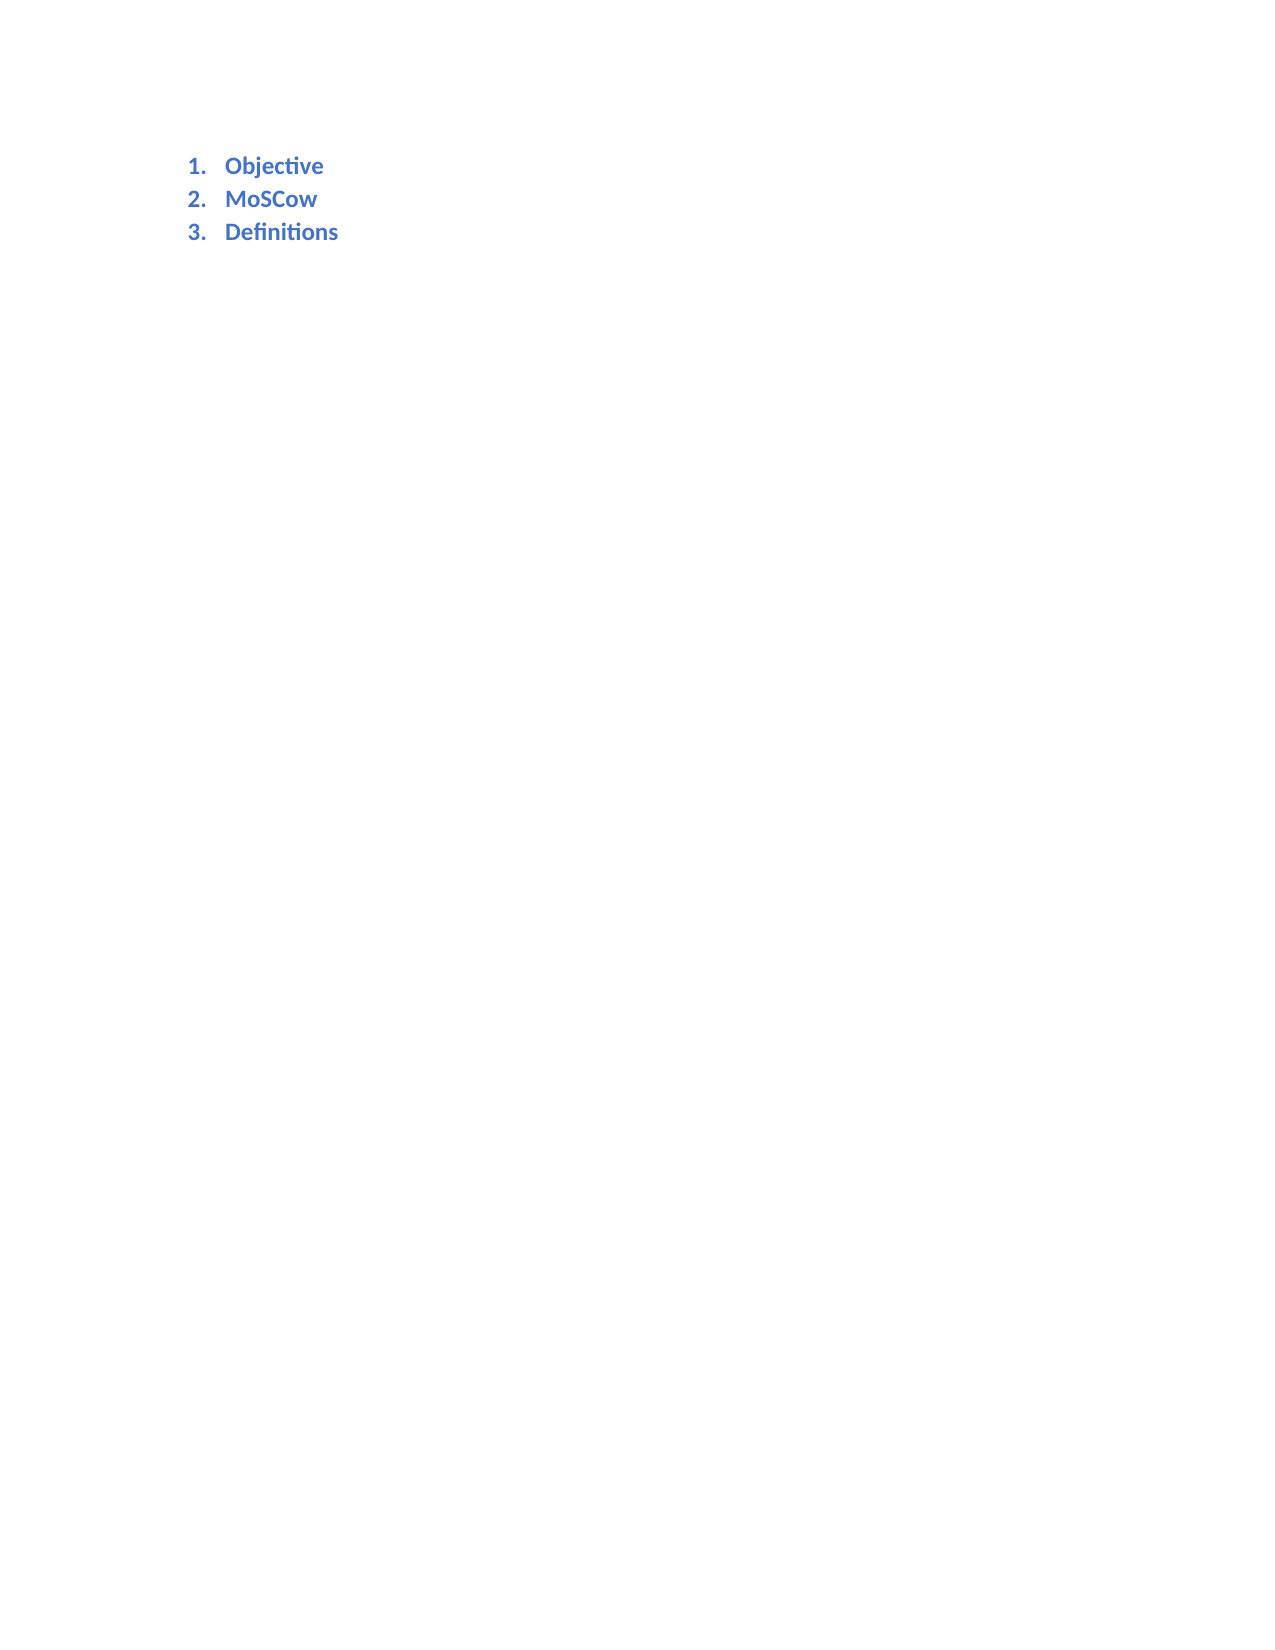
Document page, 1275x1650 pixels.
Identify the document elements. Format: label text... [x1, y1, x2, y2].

list Objective [187, 150, 1125, 181]
list MoSCow [187, 183, 1125, 213]
list Definitions [187, 216, 1125, 246]
